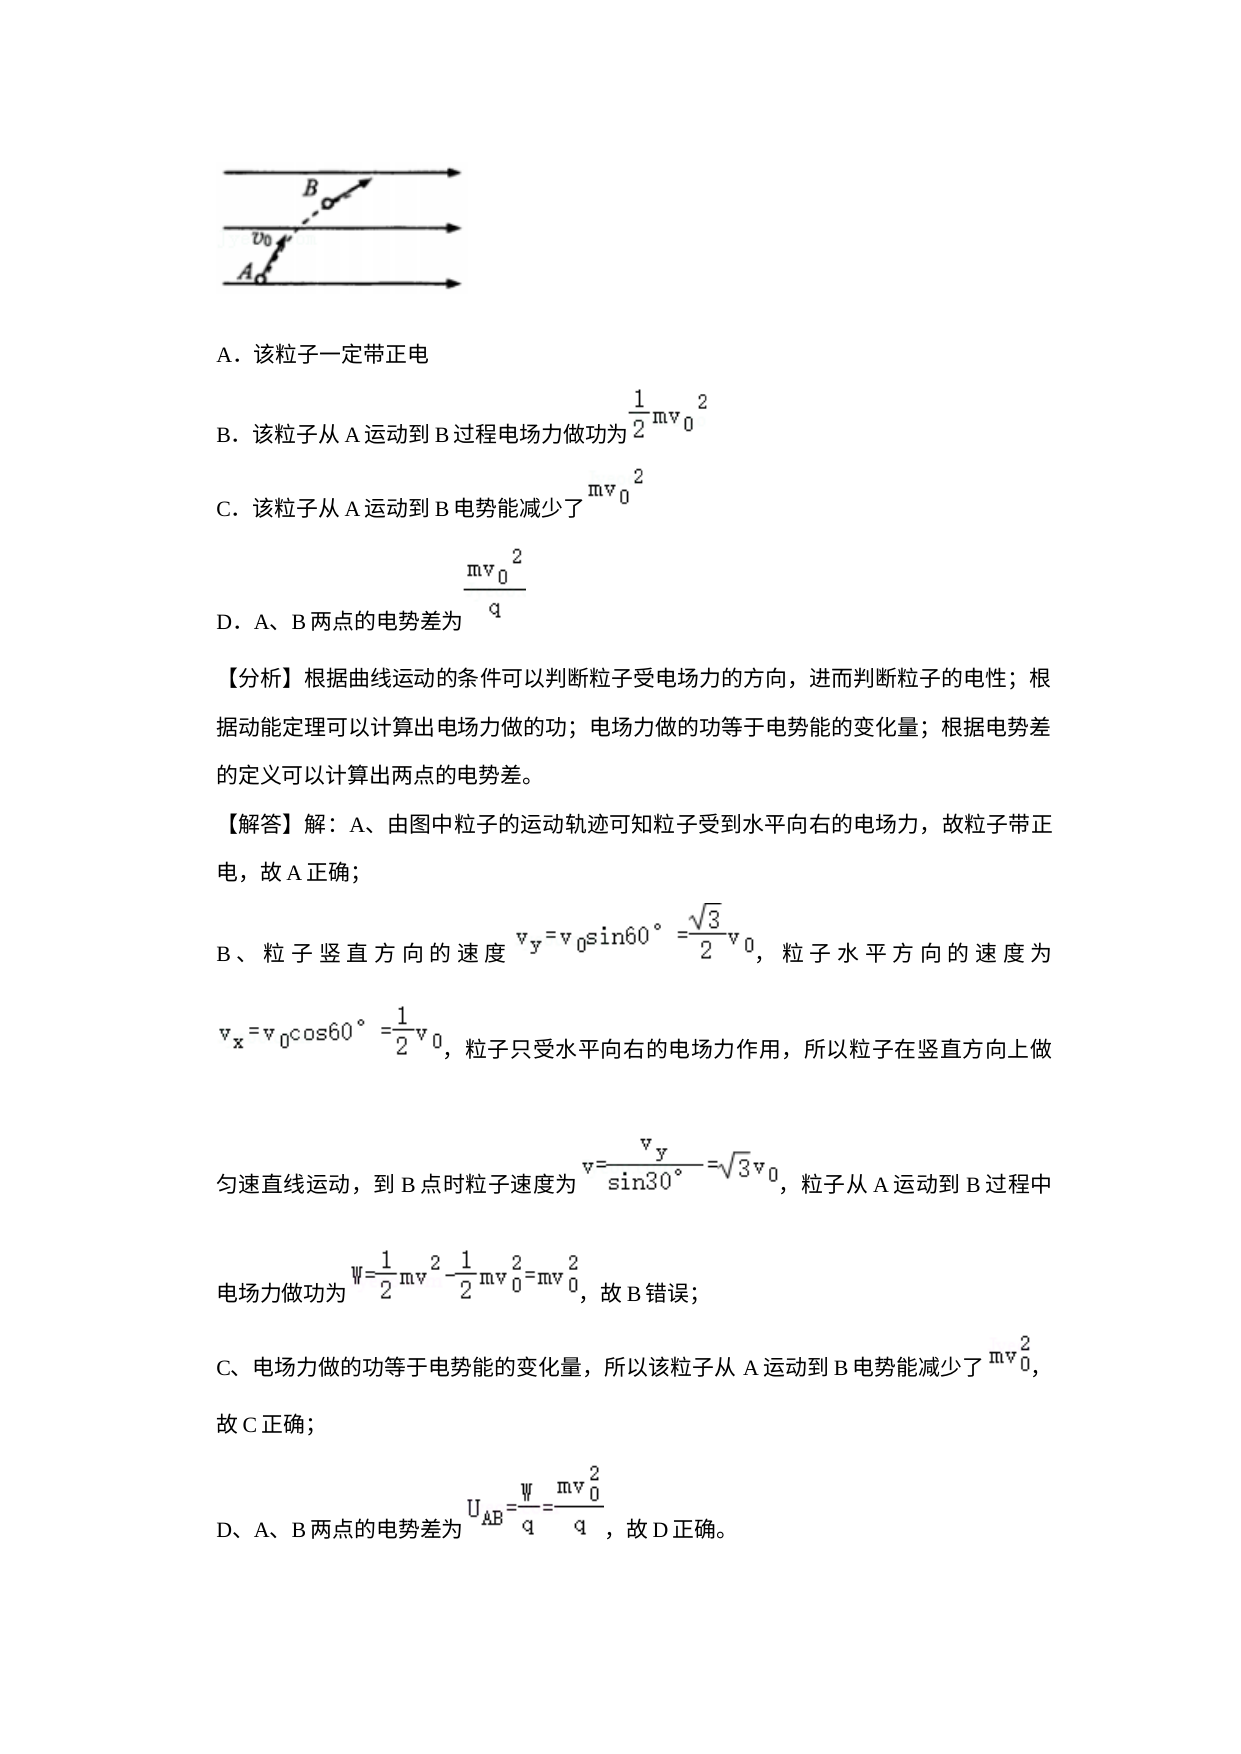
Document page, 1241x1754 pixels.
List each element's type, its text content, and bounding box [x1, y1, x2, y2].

picture [463, 547, 526, 621]
picture [216, 162, 468, 294]
text C．该粒子从A运动到B电势能减少了 [187, 466, 1053, 531]
picture [578, 1128, 779, 1193]
picture [512, 903, 755, 962]
picture [628, 385, 707, 441]
text 【分析】根据曲线运动的条件可以判断粒子受电场力的方向，进而判断粒子的电性；根据动能定理可以计算出电场力做的功；电场力做的功等于电势能的变化量；根据电势差的定义可以计算出两点的电势差。 [216, 660, 1053, 790]
text D．A、B两点的电势差为 [187, 547, 1053, 644]
text A．该粒子一定带正电 [187, 337, 1053, 369]
picture [985, 1333, 1031, 1376]
text B．该粒子从A运动到B过程电场力做功为 [187, 385, 1053, 450]
text C、电场力做的功等于电势能的变化量，所以该粒子从A运动到B电势能减少了，故C正确； [216, 1325, 1053, 1439]
text D、A、B两点的电势差为，故D正确。 [216, 1455, 1053, 1552]
picture [584, 466, 643, 509]
picture [463, 1463, 604, 1538]
picture [347, 1246, 579, 1302]
text B、粒子竖直方向的速度，粒子水平方向的速度为，粒子只受水平向右的电场力作用，所以粒子在竖直方向上做匀速直线运动，到B点时粒子速度为，粒子从A运动到B过程中电场力做功为，故B错误； [216, 903, 1053, 1309]
picture [216, 1002, 443, 1058]
text 【解答】解：A、由图中粒子的运动轨迹可知粒子受到水平向右的电场力，故粒子带正电，故A正确； [216, 806, 1053, 887]
